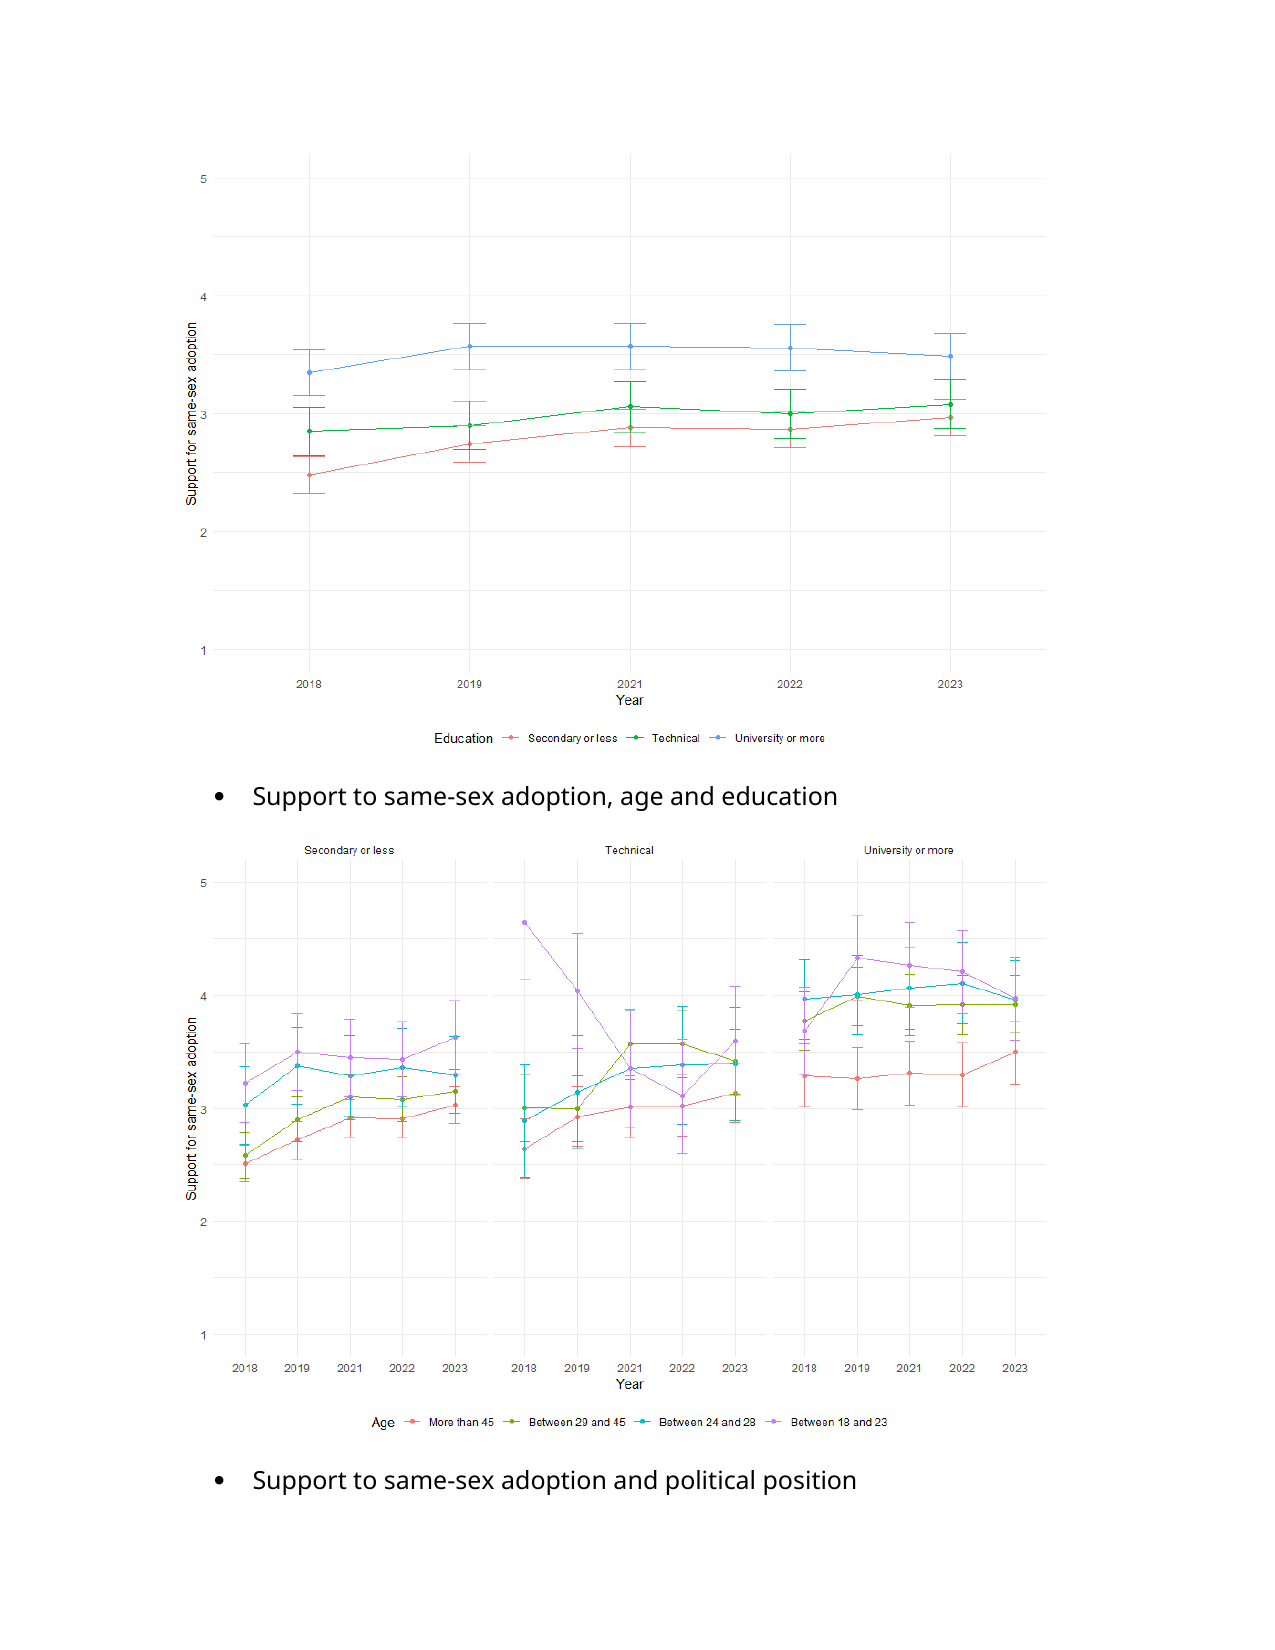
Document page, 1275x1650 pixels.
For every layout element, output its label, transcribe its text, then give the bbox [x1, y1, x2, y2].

picture [177, 831, 1053, 1445]
list Support to same-sex adoption, age and education [215, 779, 1098, 813]
picture [177, 147, 1053, 761]
list Support to same-sex adoption and political position [215, 1463, 1098, 1497]
